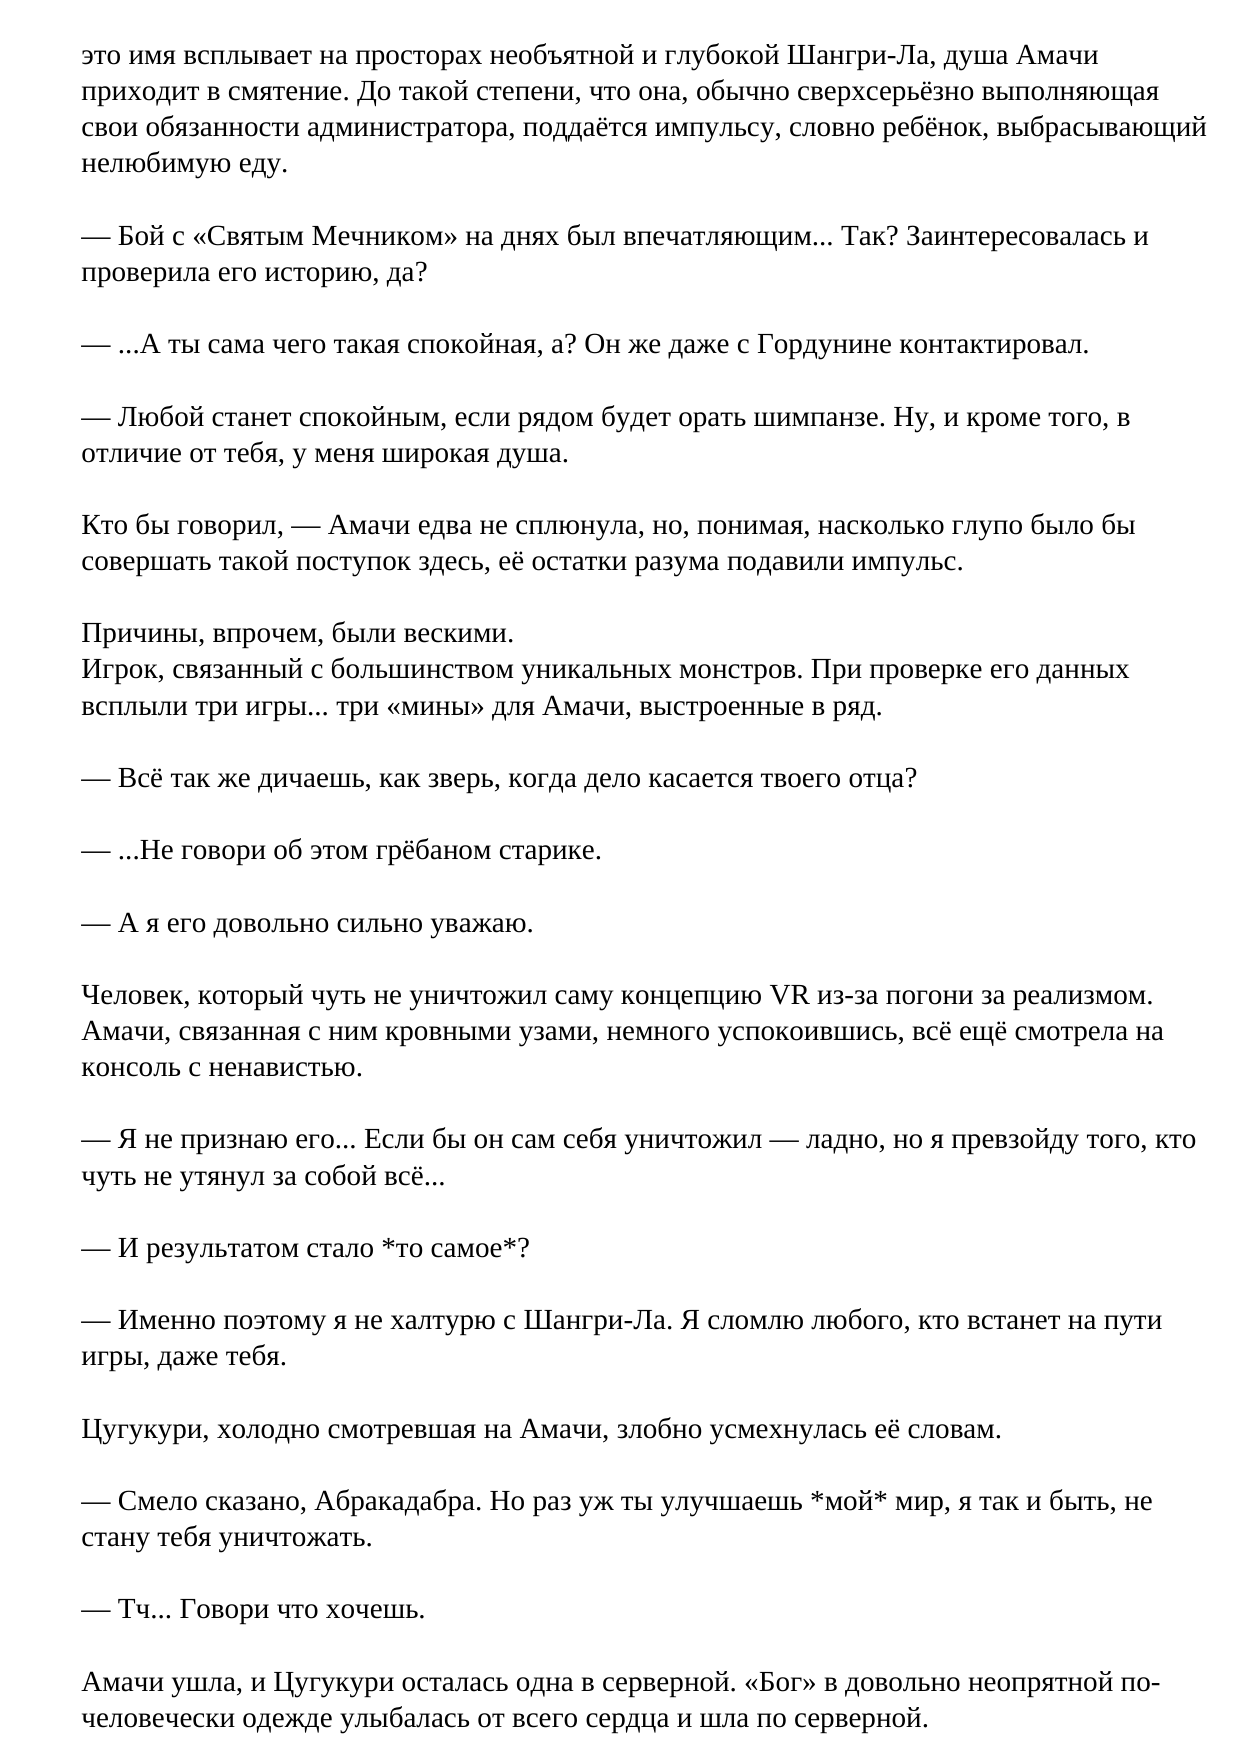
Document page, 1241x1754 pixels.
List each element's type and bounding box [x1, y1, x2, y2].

text [81, 37, 1215, 1733]
